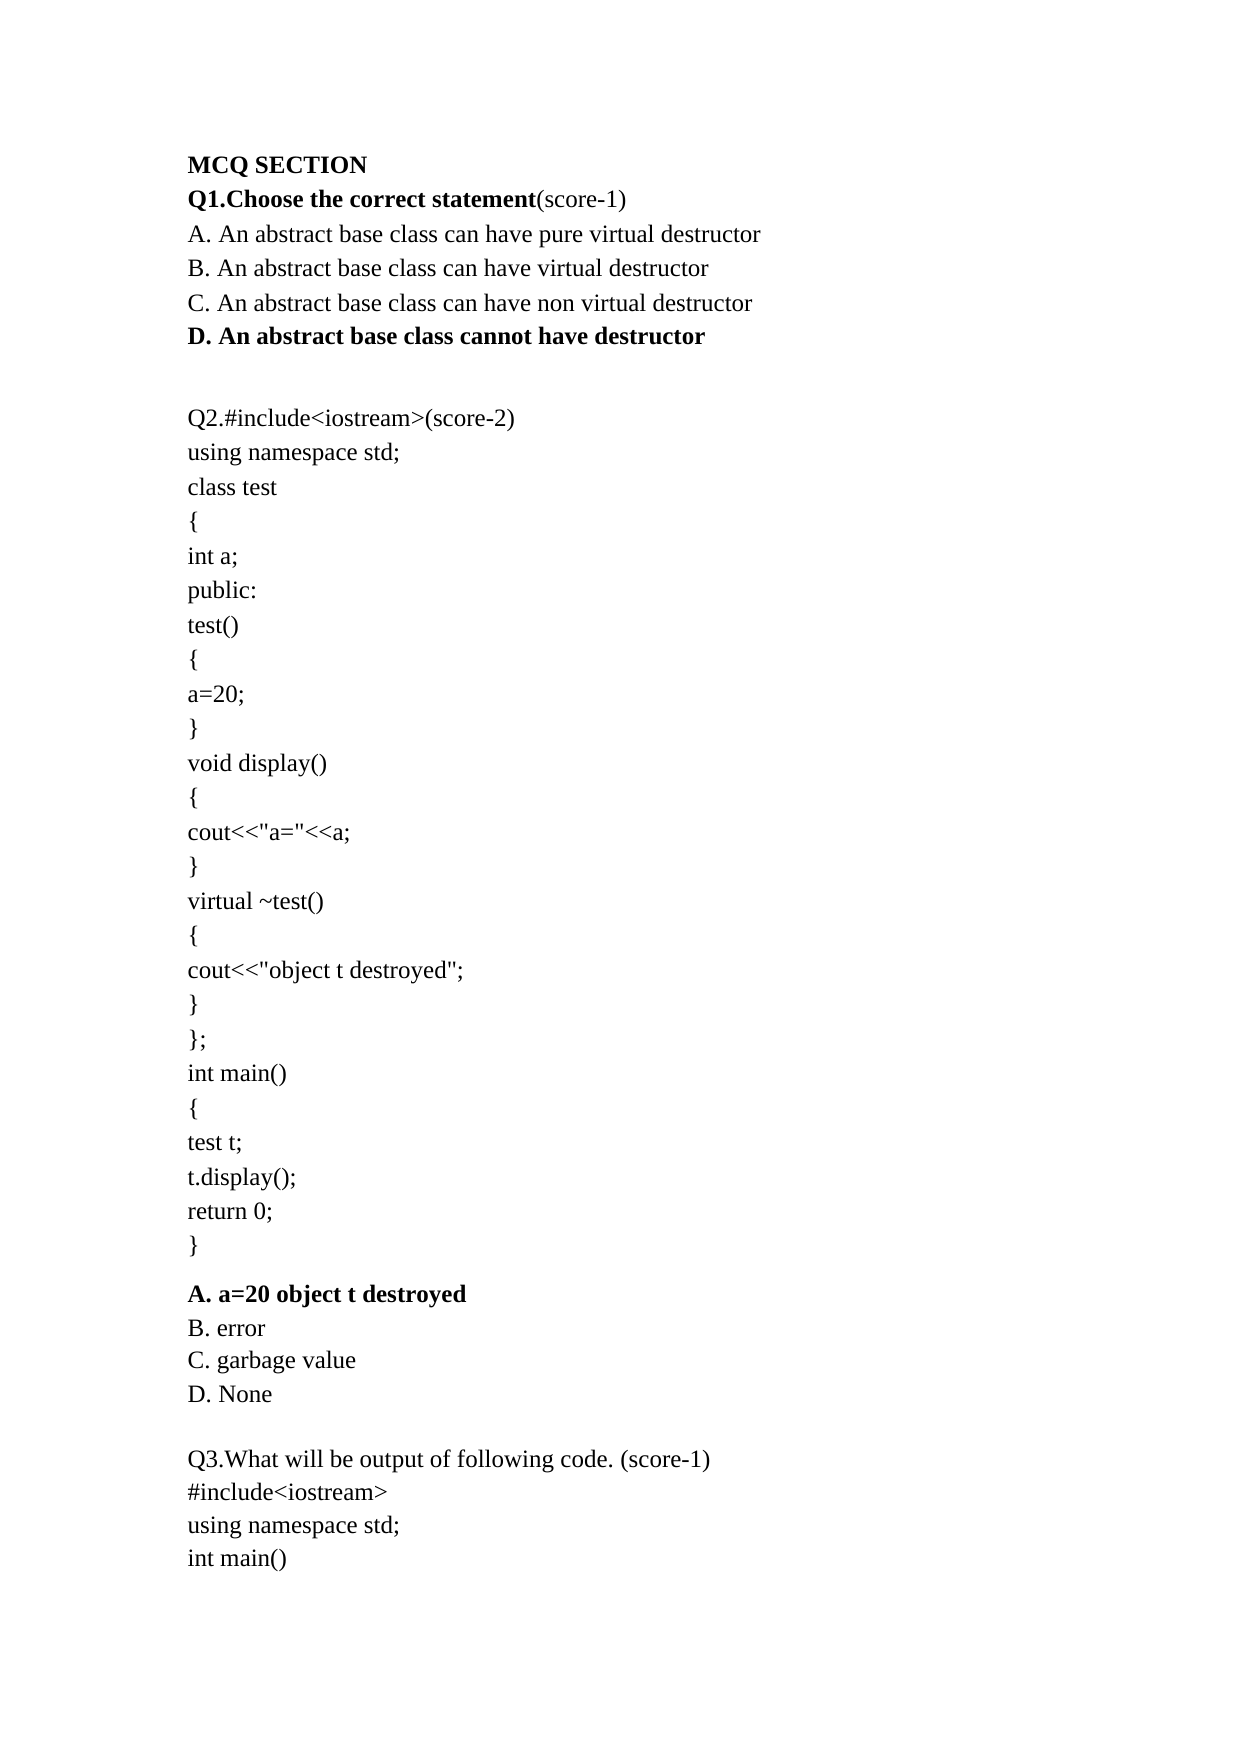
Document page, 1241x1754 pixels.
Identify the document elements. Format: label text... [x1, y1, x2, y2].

text B. error [187, 1313, 1053, 1341]
text int main() [187, 1543, 1053, 1572]
text Q1.Choose the correct statement(score-1) [187, 184, 1053, 213]
text #include<iostream> [187, 1477, 1053, 1506]
text A. An abstract base class can have pure virtual destructor [187, 219, 1053, 248]
text B. An abstract base class can have virtual destructor [187, 253, 1053, 282]
text MCQ SECTION [187, 150, 1053, 179]
text C. garbage value [187, 1346, 1053, 1374]
text D. An abstract base class cannot have destructor [187, 321, 1053, 350]
text C. An abstract base class can have non virtual destructor [187, 288, 1053, 317]
text Q2.#include<iostream>(score-2) using namespace std; class test { int a; public: test() { a=20; } void display() { cout<<"a="<<a; } virtual ~test() { cout<<"object t destroyed"; } }; int main() { test t; t.display(); return 0; } [187, 403, 1053, 1259]
text Q3.What will be output of following code. (score-1) [187, 1444, 1053, 1473]
text A. a=20 object t destroyed [187, 1279, 1053, 1308]
text D. None [187, 1379, 1053, 1407]
text using namespace std; [187, 1510, 1053, 1539]
